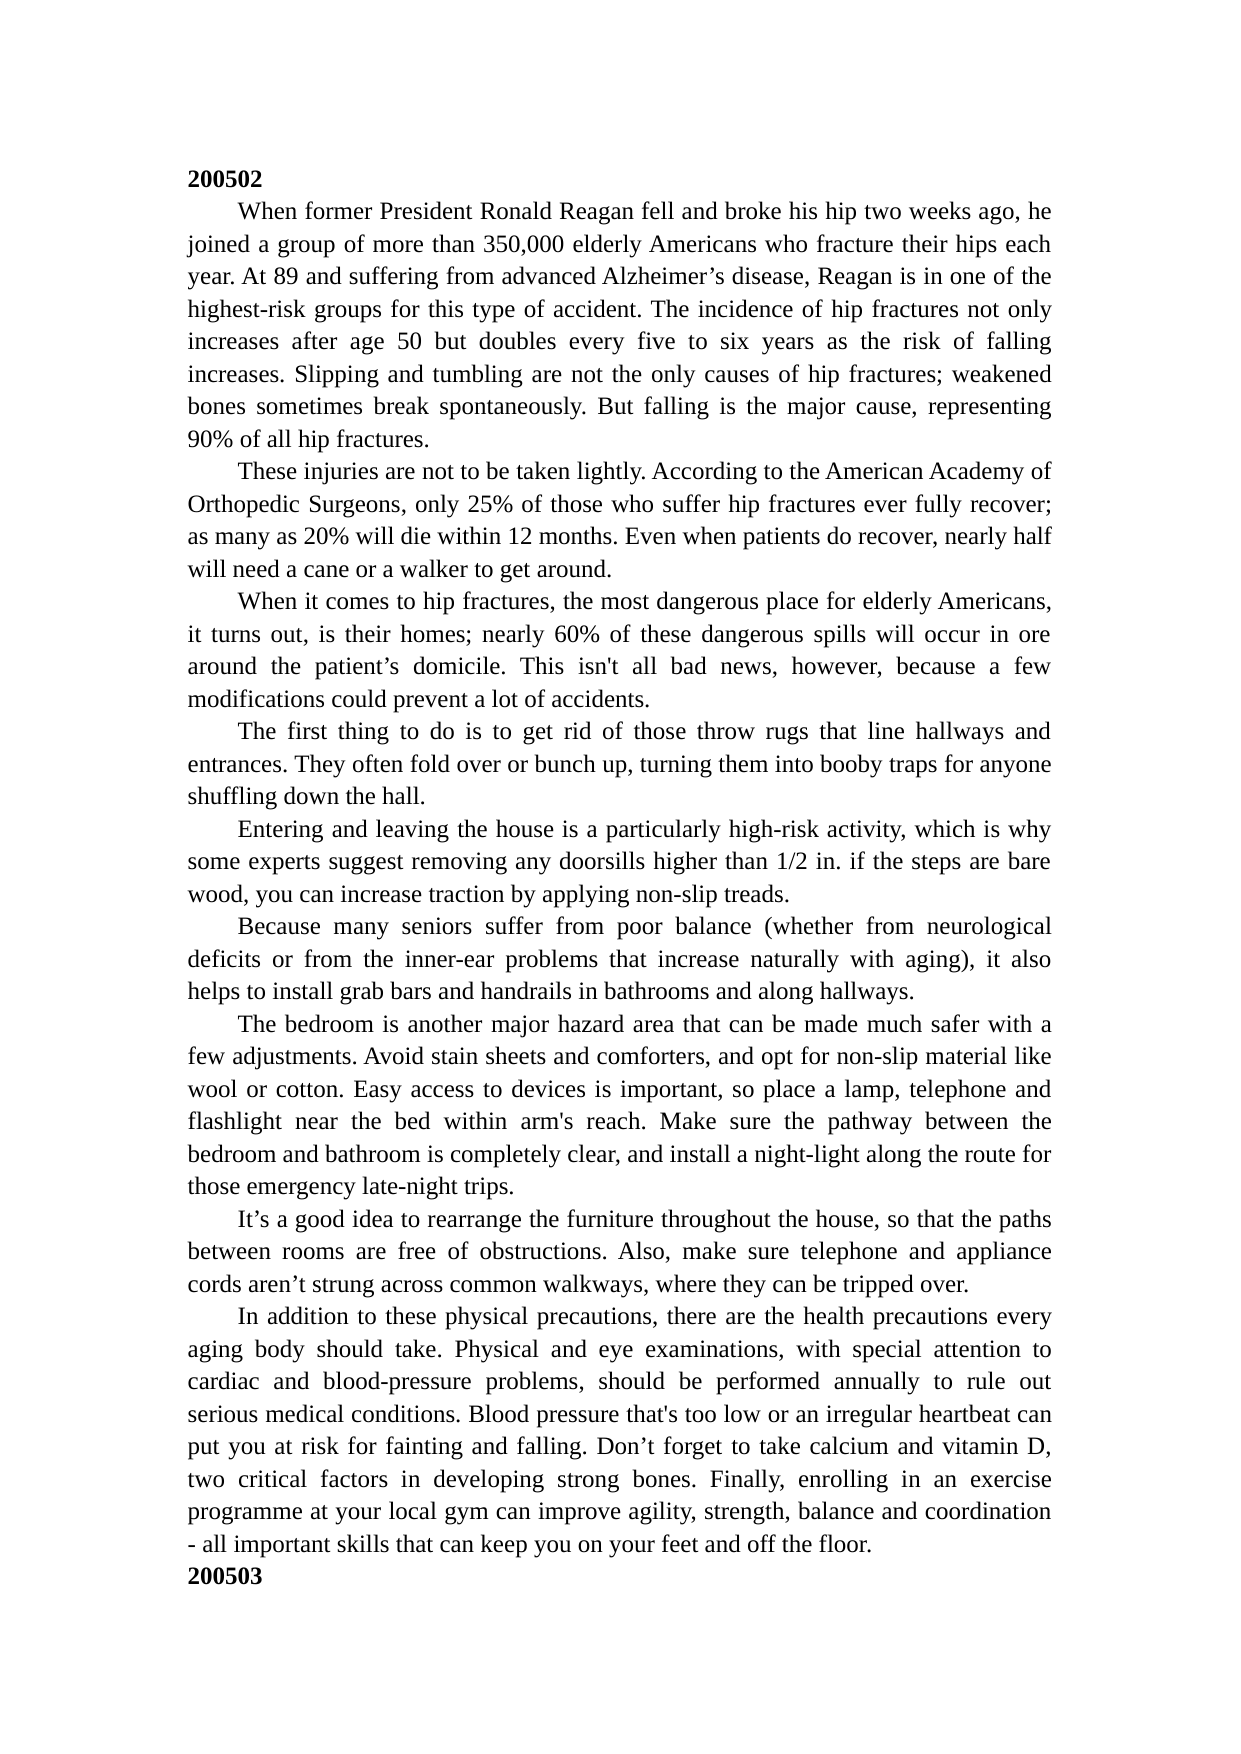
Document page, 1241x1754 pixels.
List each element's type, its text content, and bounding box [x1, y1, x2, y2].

text 200502 [187, 162, 1053, 194]
text The bedroom is another major hazard area that can be made much safer with a few adjustments. Avoid stain sheets and comforters, and opt for non-slip material like wool or cotton. Easy access to devices is important, so place a lamp, telephone and flashlight near the bed within arm's reach. Make sure the pathway between the bedroom and bathroom is completely clear, and install a night-light along the route for those emergency late-night trips. [187, 1007, 1053, 1202]
text Because many seniors suffer from poor balance (whether from neurological deficits or from the inner-ear problems that increase naturally with aging), it also helps to install grab bars and handrails in bathrooms and along hallways. [187, 909, 1053, 1007]
text The first thing to do is to get rid of those throw rugs that line hallways and entrances. They often fold over or bunch up, turning them into booby traps for anyone shuffling down the hall. [187, 714, 1053, 812]
text When former President Ronald Reagan fell and broke his hip two weeks ago, he joined a group of more than 350,000 elderly Americans who fracture their hips each year. At 89 and suffering from advanced Alzheimer’s disease, Reagan is in one of the highest-risk groups for this type of accident. The incidence of hip fractures not only increases after age 50 but doubles every five to six years as the risk of falling increases. Slipping and tumbling are not the only causes of hip fractures; weakened bones sometimes break spontaneously. But falling is the major cause, representing 90% of all hip fractures. [187, 194, 1053, 454]
text When it comes to hip fractures, the most dangerous place for elderly Americans, it turns out, is their homes; nearly 60% of these dangerous spills will occur in ore around the patient’s domicile. This isn't all bad news, however, because a few modifications could prevent a lot of accidents. [187, 584, 1053, 714]
text These injuries are not to be taken lightly. According to the American Academy of Orthopedic Surgeons, only 25% of those who suffer hip fractures ever fully recover; as many as 20% will die within 12 months. Even when patients do recover, nearly half will need a cane or a walker to get around. [187, 454, 1053, 584]
text Entering and leaving the house is a particularly high-risk activity, which is why some experts suggest removing any doorsills higher than 1/2 in. if the steps are bare wood, you can increase traction by applying non-slip treads. [187, 812, 1053, 909]
text 200503 [187, 1559, 1053, 1592]
text In addition to these physical precautions, there are the health precautions every aging body should take. Physical and eye examinations, with special attention to cardiac and blood-pressure problems, should be performed annually to rule out serious medical conditions. Blood pressure that's too low or an irregular heartbeat can put you at risk for fainting and falling. Don’t forget to take calcium and vitamin D, two critical factors in developing strong bones. Finally, enrolling in an exercise programme at your local gym can improve agility, strength, balance and coordination - all important skills that can keep you on your feet and off the floor. [187, 1299, 1053, 1559]
text It’s a good idea to rearrange the furniture throughout the house, so that the paths between rooms are free of obstructions. Also, make sure telephone and appliance cords aren’t strung across common walkways, where they can be tripped over. [187, 1202, 1053, 1299]
